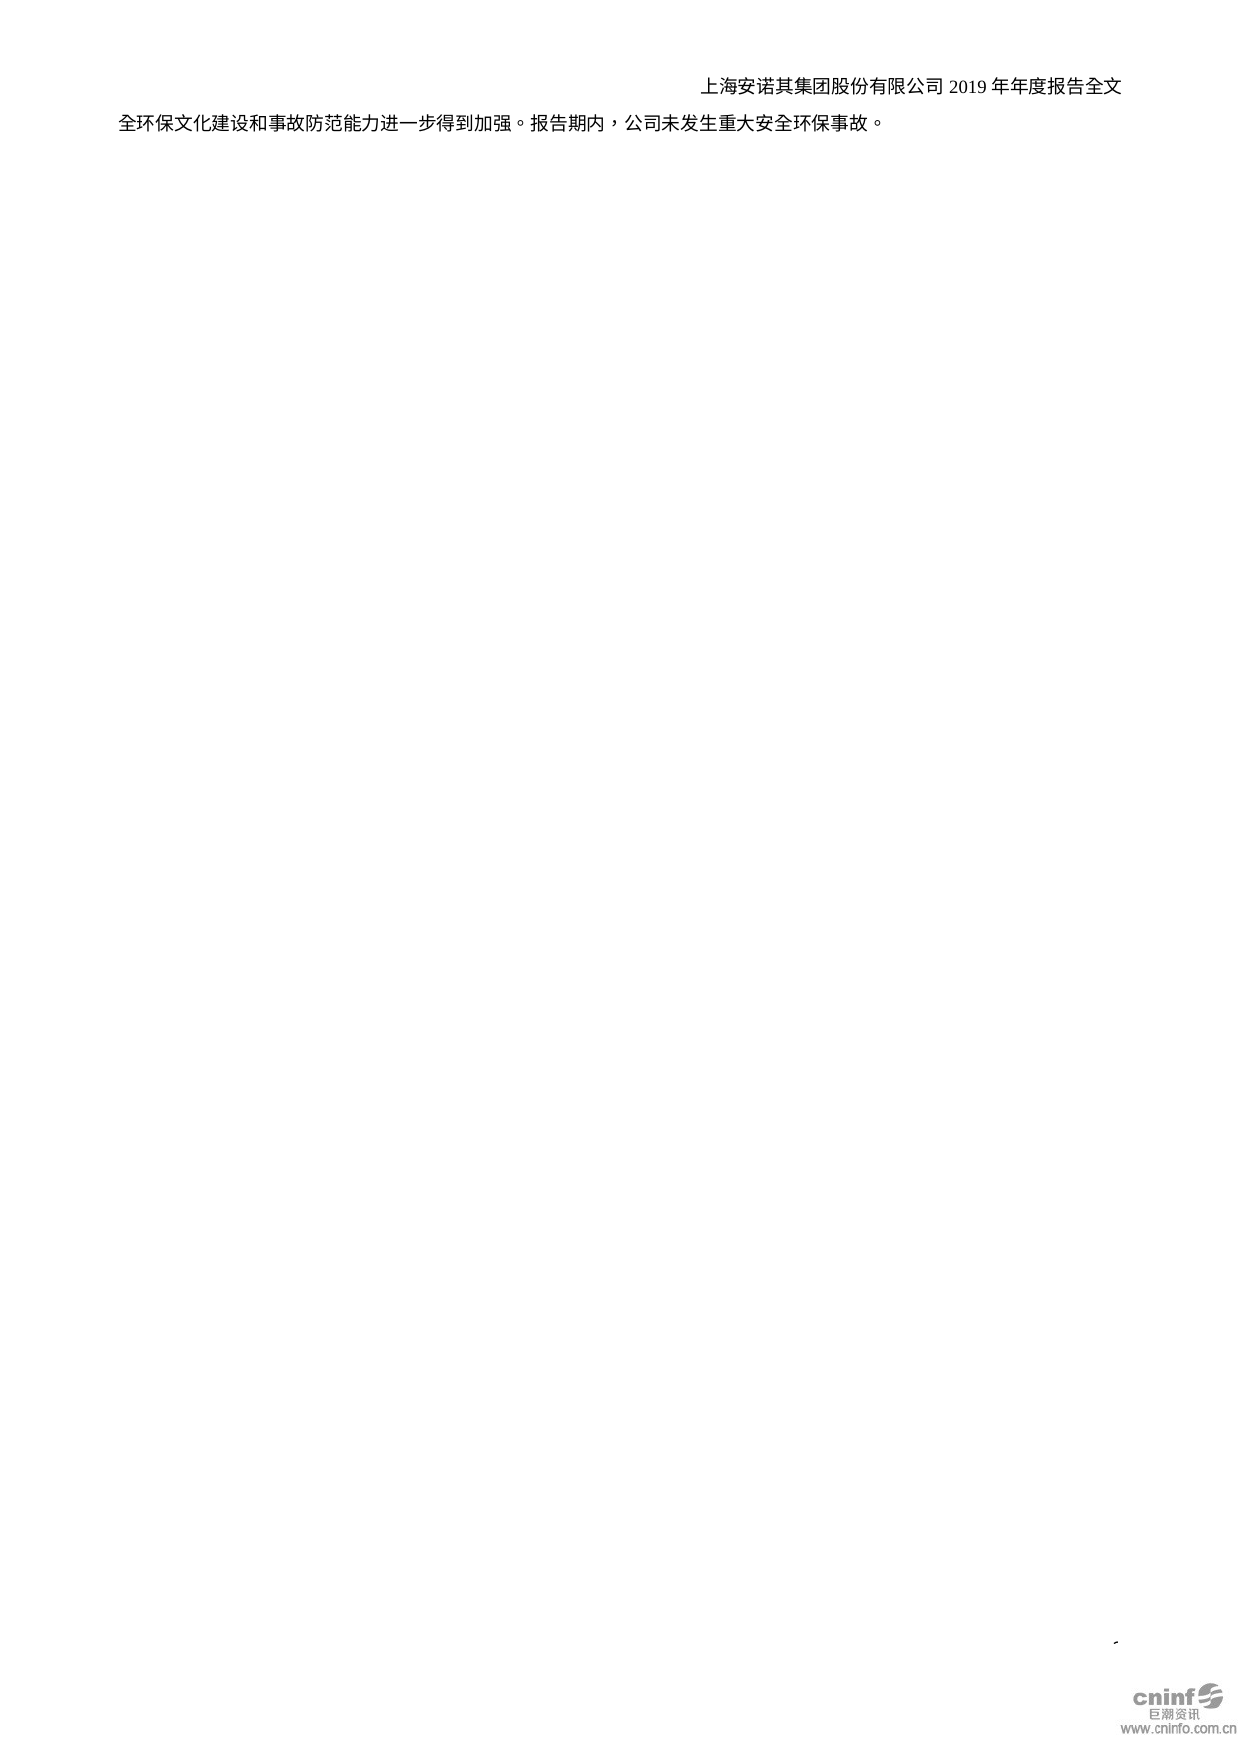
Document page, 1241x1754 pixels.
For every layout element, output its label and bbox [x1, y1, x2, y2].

picture [1115, 1680, 1240, 1737]
text [118, 110, 1122, 136]
